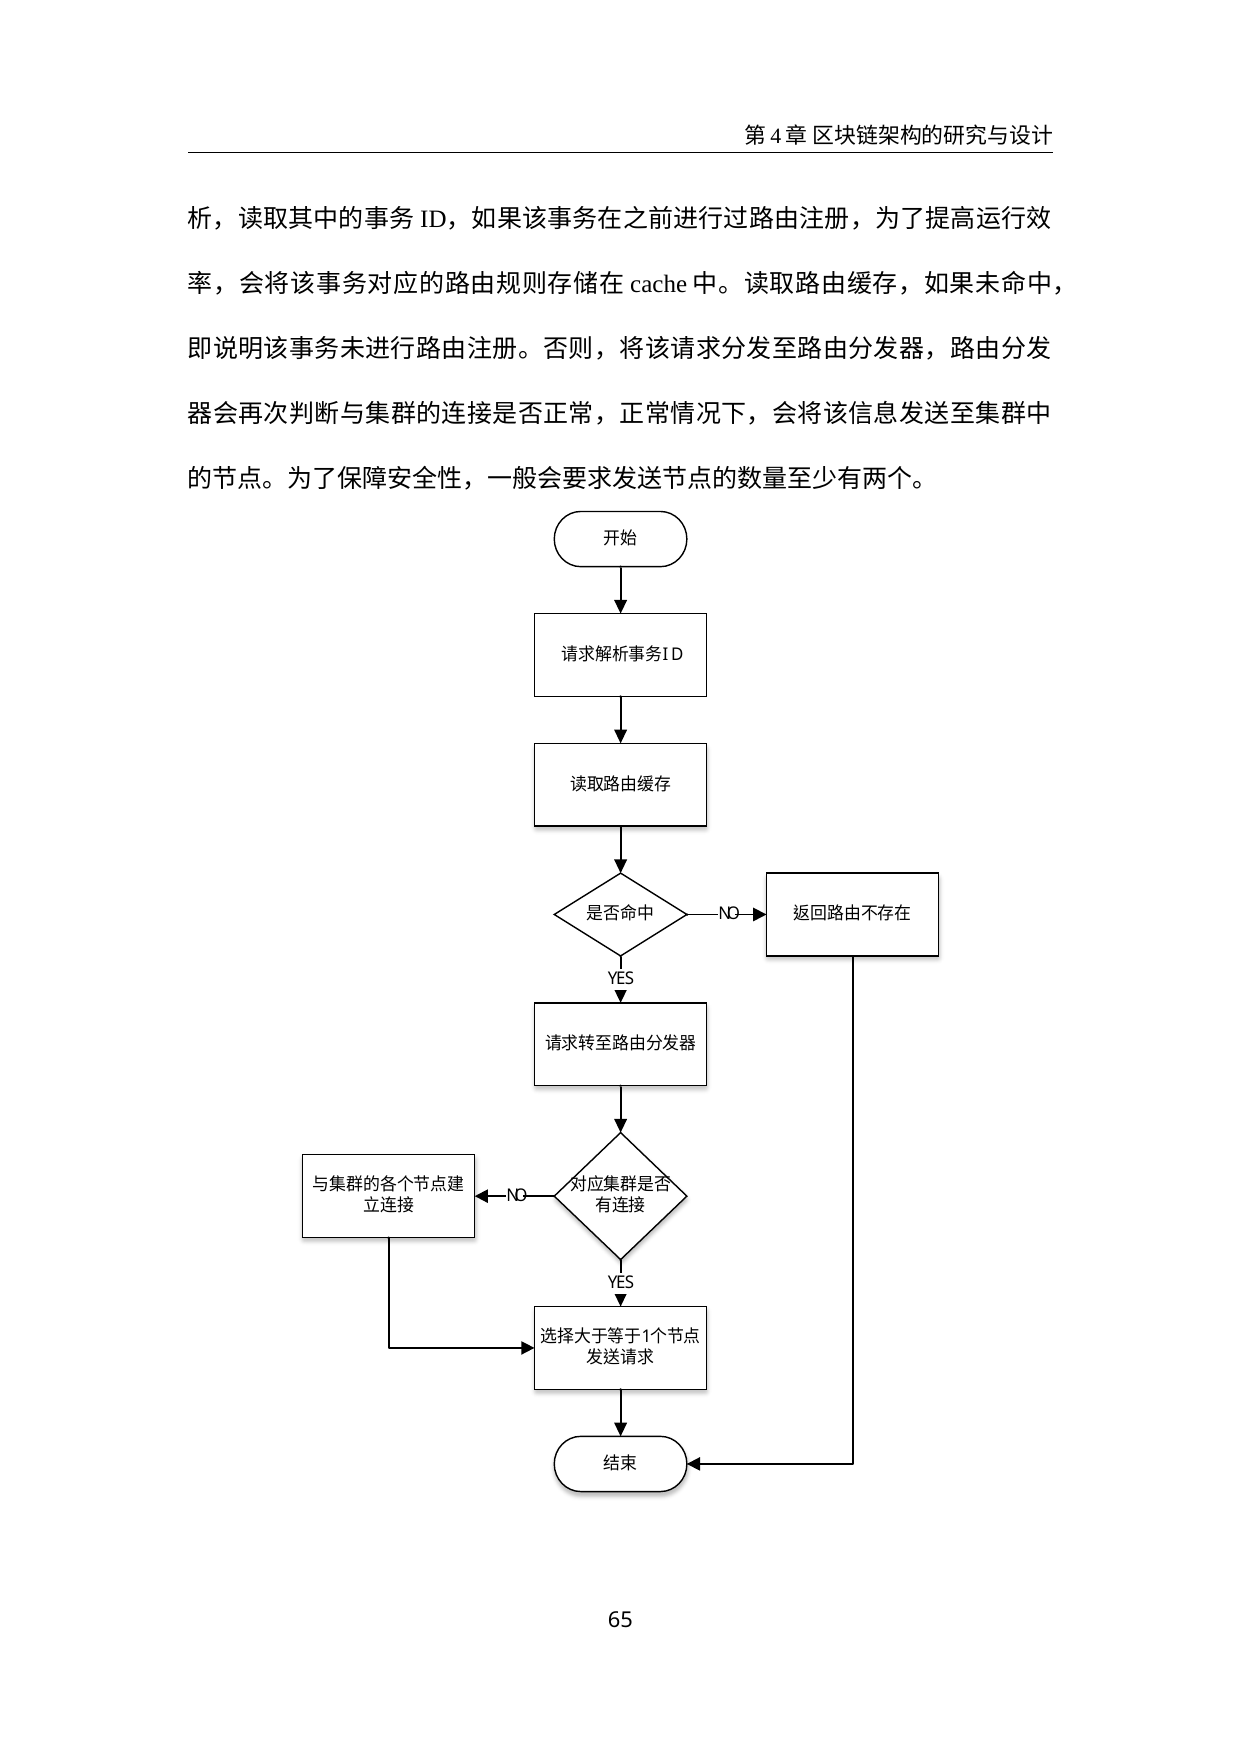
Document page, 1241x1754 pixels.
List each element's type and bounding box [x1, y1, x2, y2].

list [187, 184, 1053, 509]
